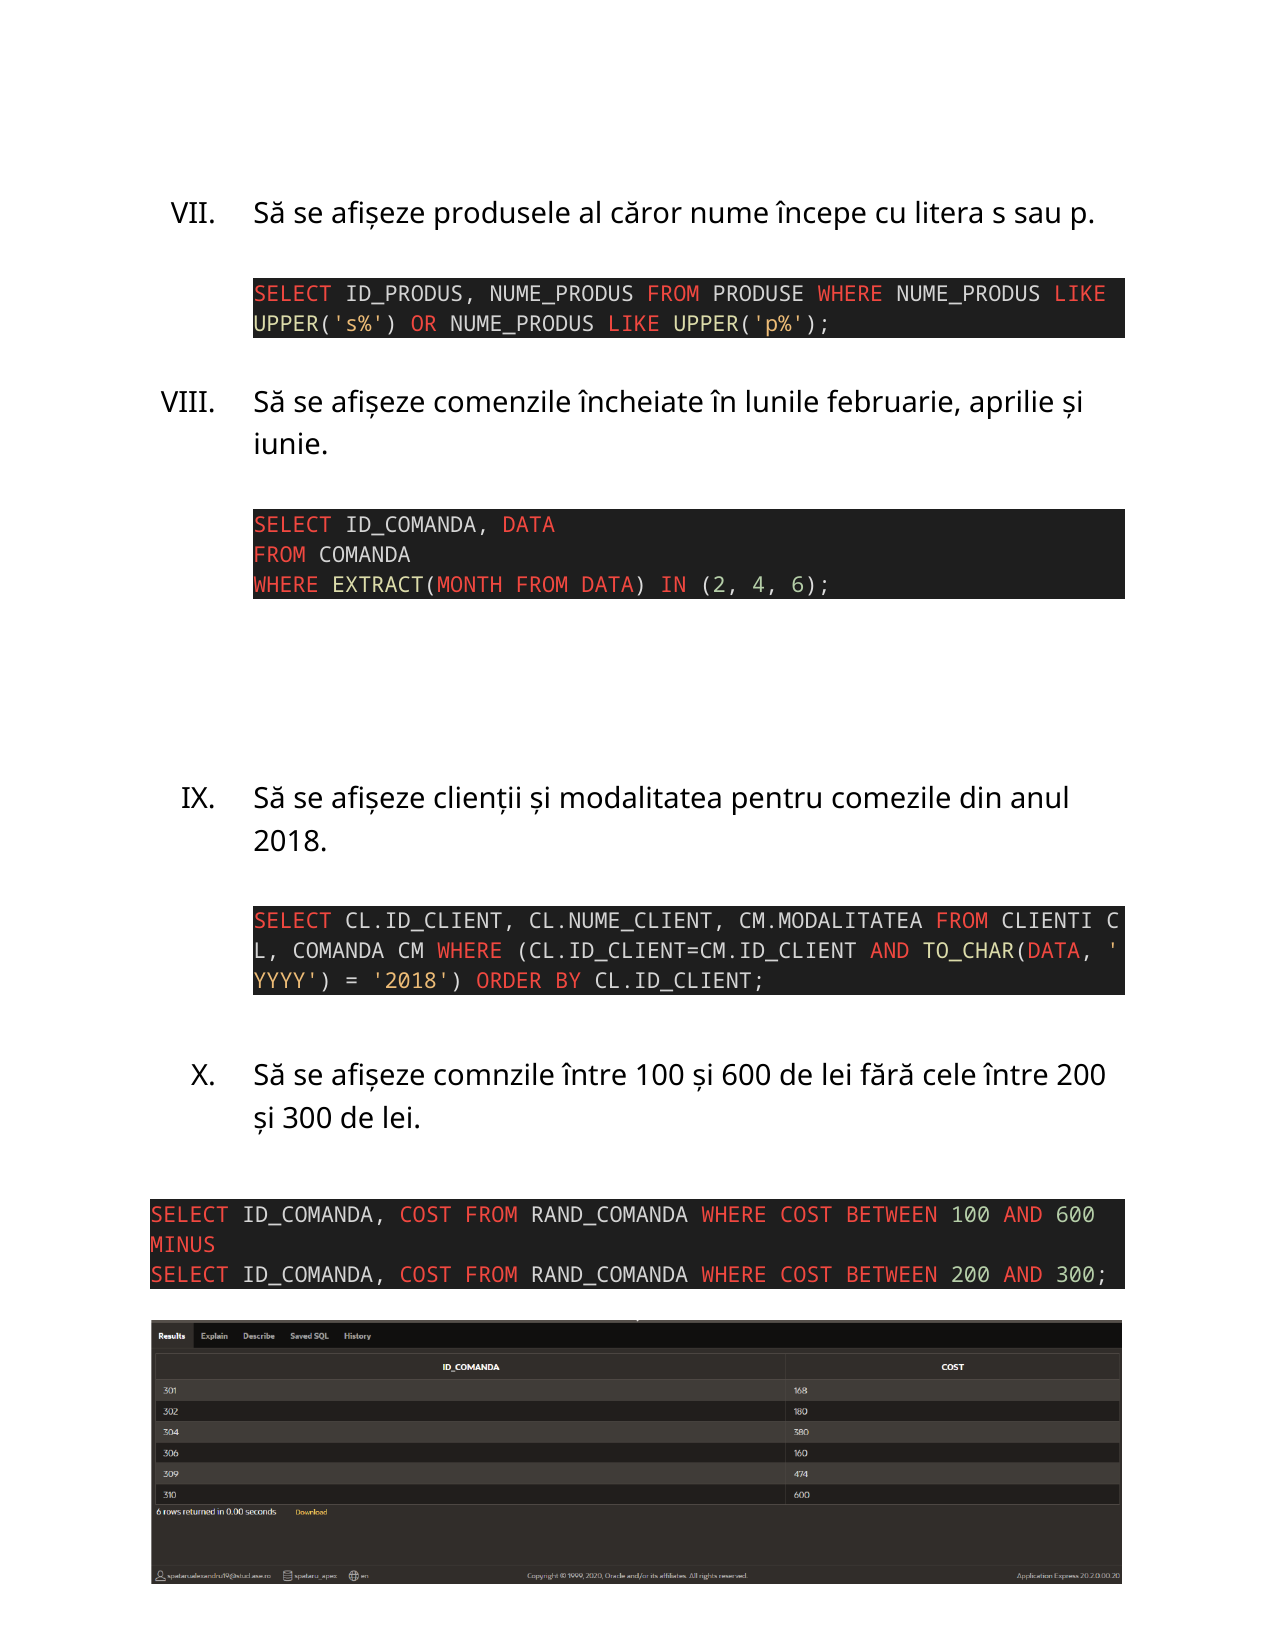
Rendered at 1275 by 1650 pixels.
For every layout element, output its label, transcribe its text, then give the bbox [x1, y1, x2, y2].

list Să se afișeze comenzile încheiate în lunile februarie, aprilie și iunie. [216, 381, 1125, 463]
text SELECT ID_COMANDA, COST FROM RAND_COMANDA WHERE COST BETWEEN 100 AND 600 [150, 1199, 1125, 1229]
list Să se afișeze produsele al căror nume începe cu litera s sau p. [216, 193, 1125, 232]
list Să se afișeze clienții și modalitatea pentru comezile din anul 2018. [216, 777, 1125, 859]
list SELECT ID_COMANDA, DATA [253, 509, 1125, 539]
list Să se afișeze comnzile între 100 și 600 de lei fără cele între 200 și 300 de lei. [216, 1054, 1125, 1137]
list FROM COMANDA [253, 539, 1125, 569]
list SELECT CL.ID_CLIENT, CL.NUME_CLIENT, CM.MODALITATEA FROM CLIENTI CL, COMANDA CM WHERE (CL.ID_CLIENT=CM.ID_CLIENT AND TO_CHAR(DATA, 'YYYY') = '2018') ORDER BY CL.ID_CLIENT; [253, 906, 1125, 995]
text MINUS [150, 1229, 1125, 1259]
list SELECT ID_PRODUS, NUME_PRODUS FROM PRODUSE WHERE NUME_PRODUS LIKE UPPER('s%') OR NUME_PRODUS LIKE UPPER('p%'); [253, 278, 1125, 338]
list WHERE EXTRACT(MONTH FROM DATA) IN (2, 4, 6); [253, 569, 1125, 599]
picture [150, 1320, 1122, 1583]
text SELECT ID_COMANDA, COST FROM RAND_COMANDA WHERE COST BETWEEN 200 AND 300; [150, 1259, 1125, 1289]
